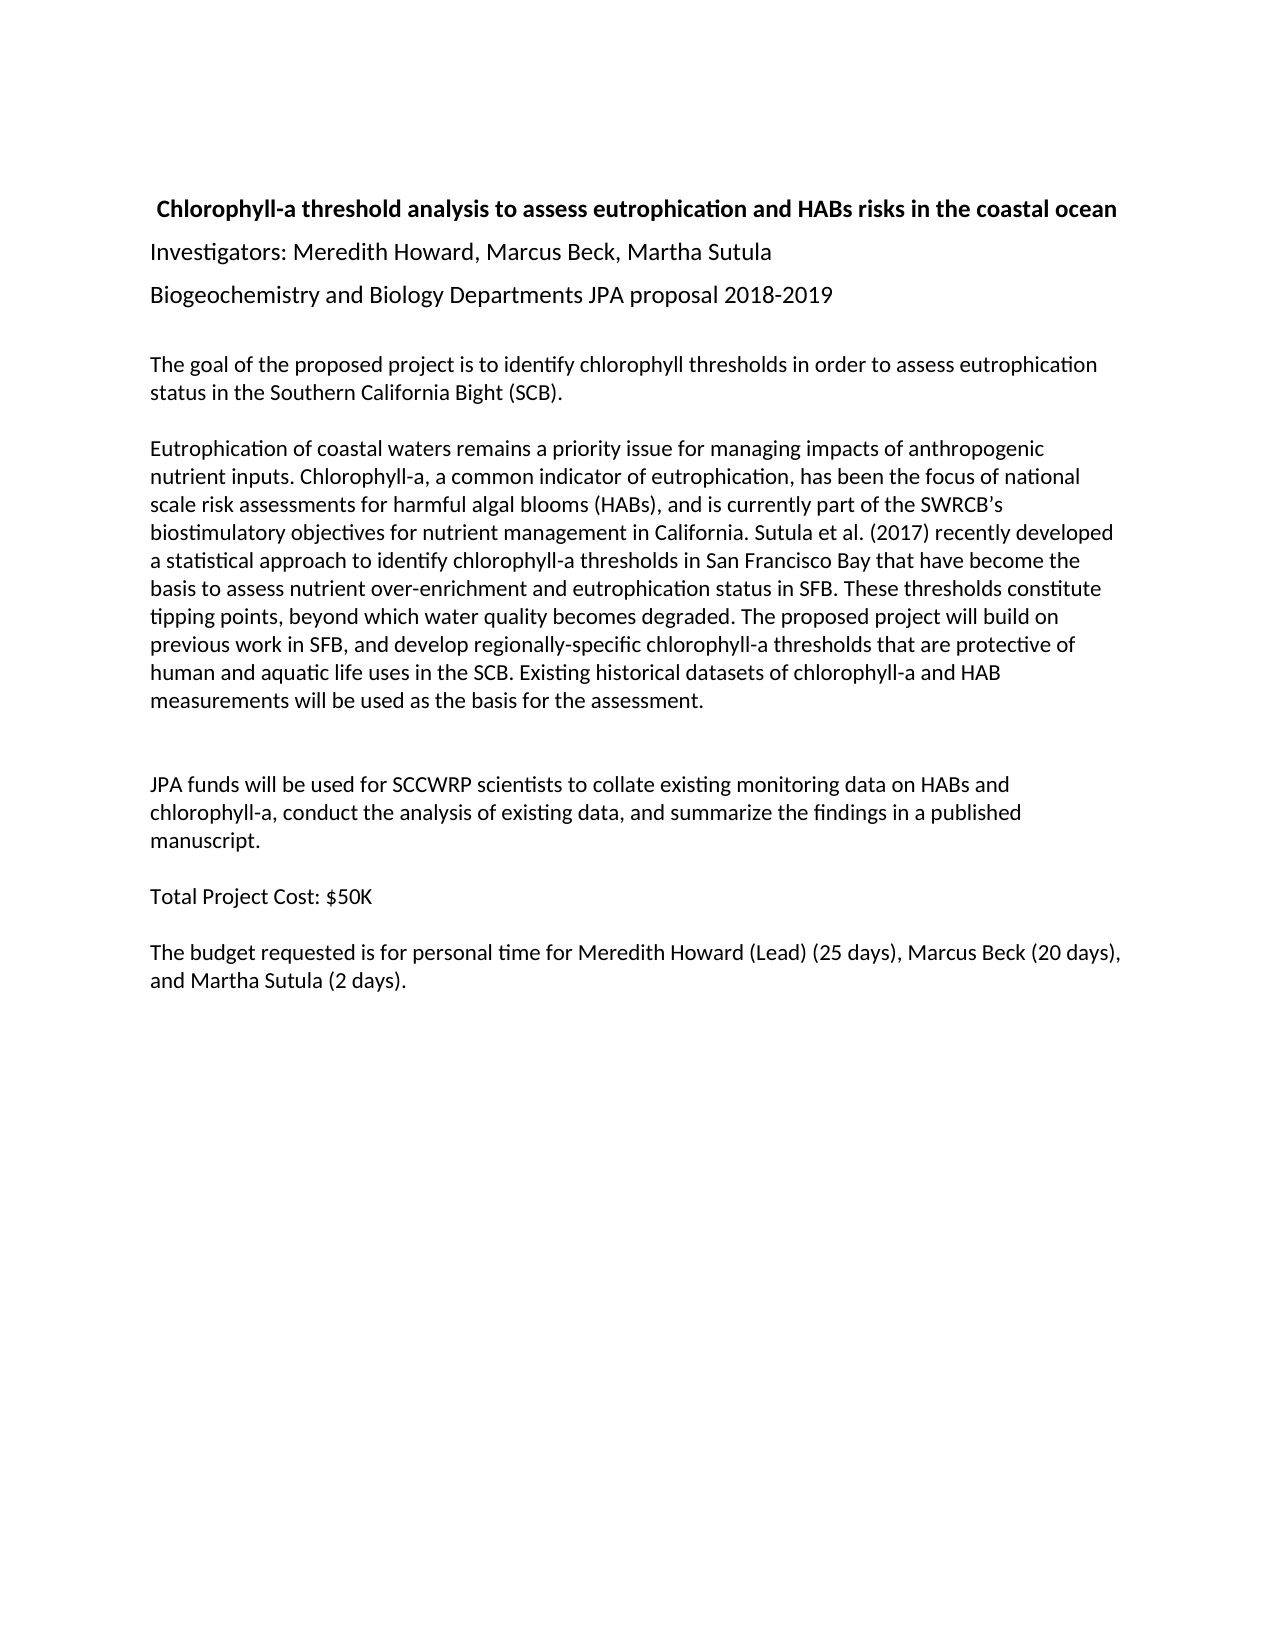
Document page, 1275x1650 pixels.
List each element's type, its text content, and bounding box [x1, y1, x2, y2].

text Eutrophication of coastal waters remains a priority issue for managing impacts of anthropogenic nutrient inputs. Chlorophyll-a, a common indicator of eutrophication, has been the focus of national scale risk assessments for harmful algal blooms (HABs), and is currently part of the SWRCB’s biostimulatory objectives for nutrient management in California. Sutula et al. (2017) recently developed a statistical approach to identify chlorophyll-a thresholds in San Francisco Bay that have become the basis to assess nutrient over-enrichment and eutrophication status in SFB. These thresholds constitute tipping points, beyond which water quality becomes degraded. The proposed project will build on previous work in SFB, and develop regionally-specific chlorophyll-a thresholds that are protective of human and aquatic life uses in the SCB. Existing historical datasets of chlorophyll-a and HAB measurements will be used as the basis for the assessment. [150, 434, 1125, 714]
text Investigators: Meredith Howard, Marcus Beck, Martha Sutula [150, 236, 1125, 267]
text Chlorophyll-a threshold analysis to assess eutrophication and HABs risks in the coastal ocean [150, 193, 1125, 223]
text JPA funds will be used for SCCWRP scientists to collate existing monitoring data on HABs and chlorophyll-a, conduct the analysis of existing data, and summarize the findings in a published manuscript. [150, 770, 1125, 854]
text Biogeochemistry and Biology Departments JPA proposal 2018-2019 [150, 279, 1125, 309]
text Total Project Cost: $50K [150, 882, 1125, 911]
text The budget requested is for personal time for Meredith Howard (Lead) (25 days), Marcus Beck (20 days), and Martha Sutula (2 days). [150, 938, 1125, 994]
text The goal of the proposed project is to identify chlorophyll thresholds in order to assess eutrophication status in the Southern California Bight (SCB). [150, 350, 1125, 406]
